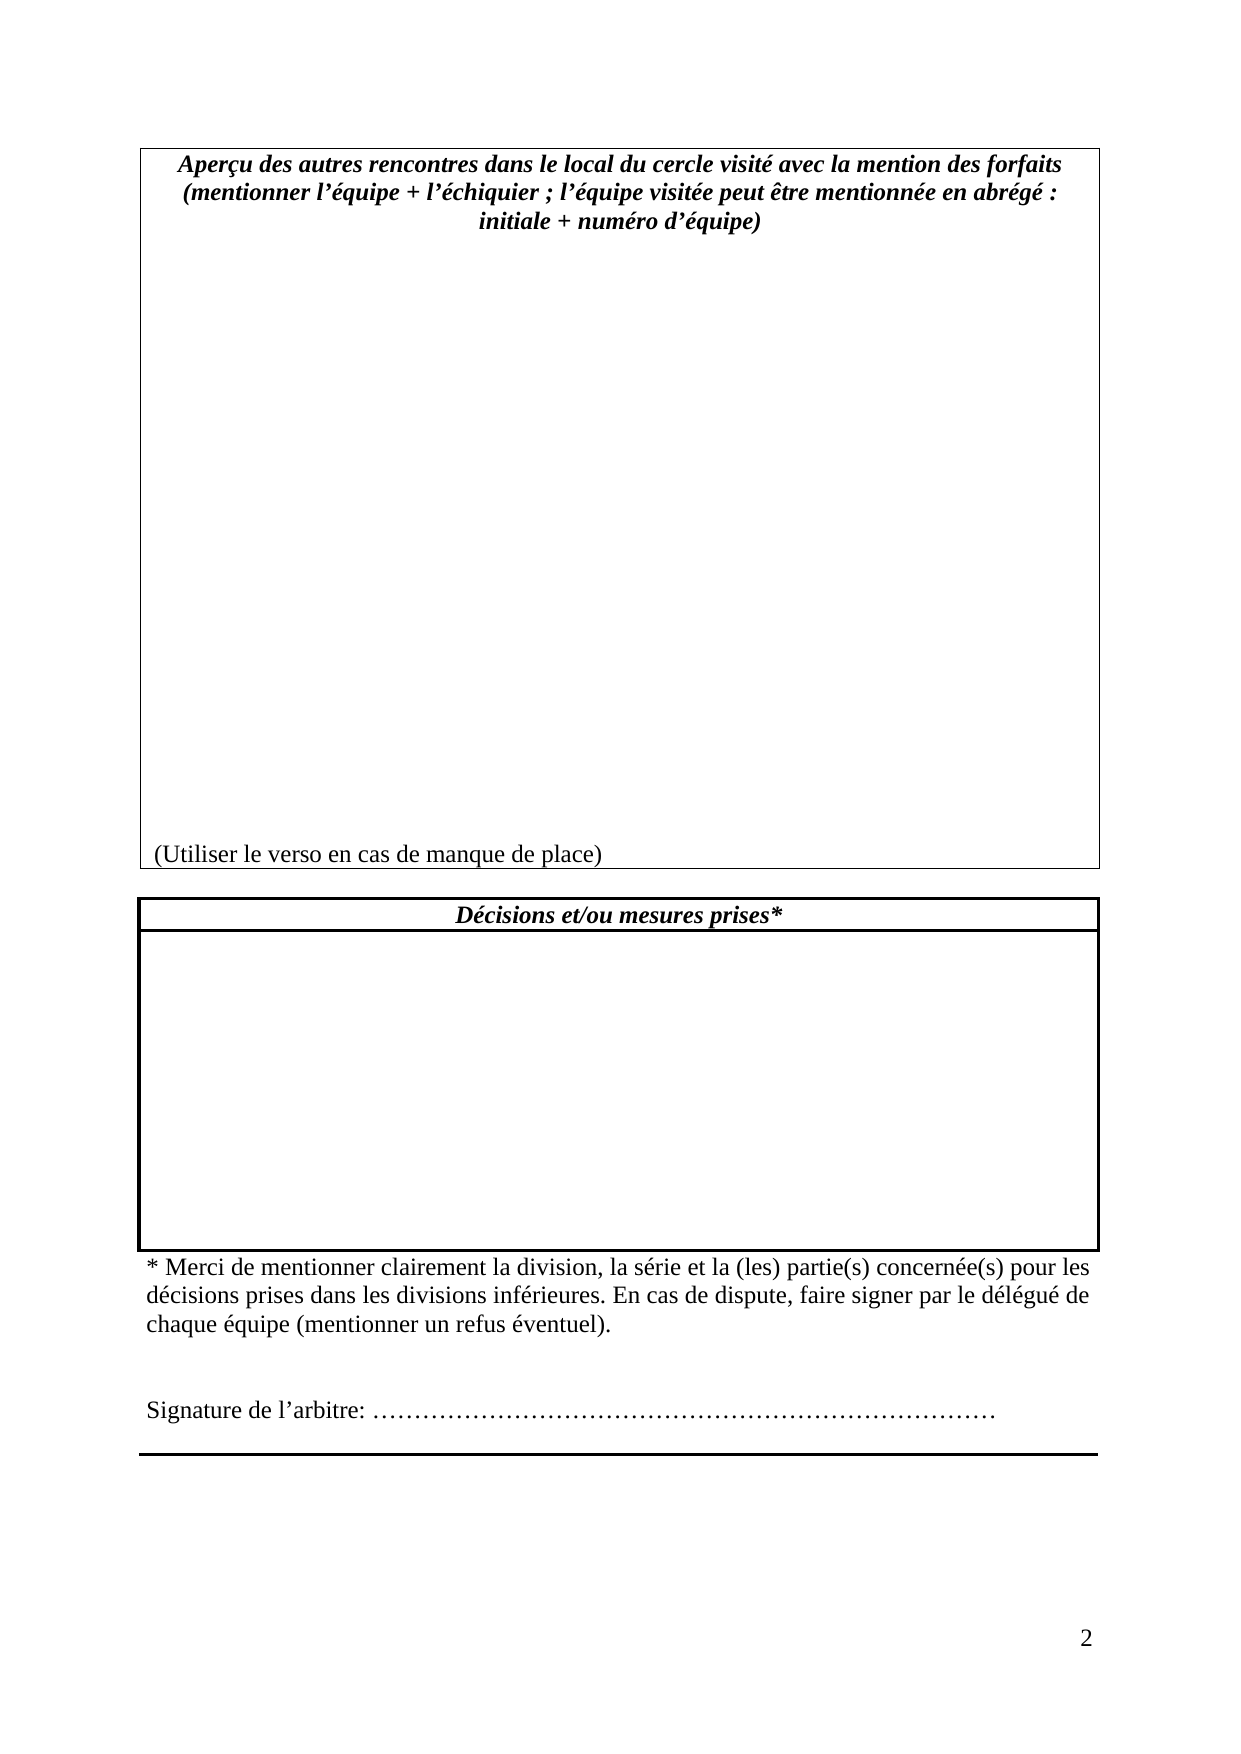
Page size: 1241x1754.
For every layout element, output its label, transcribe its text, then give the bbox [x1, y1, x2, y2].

table_cell Signature de l’arbitre: ………………………………………………………………… [139, 1338, 1098, 1453]
table_cell * Merci de mentionner clairement la division, la série et la (les) partie(s) concernée(s) pour les décisions prises dans les divisions inférieures. En cas de dispute, faire signer par le délégué de chaque équipe (mentionner un refus éventuel). [139, 1252, 1098, 1338]
table_header Décisions et/ou mesures prises* [141, 900, 1097, 929]
table_cell Aperçu des autres rencontres dans le local du cercle visité avec la mention des forfaits (mentionner l’équipe + l’échiquier ; l’équipe visitée peut être mentionnée en abrégé : initiale + numéro d’équipe) (Utiliser le verso en cas de manque de place) [141, 149, 1099, 867]
table_cell [141, 932, 1097, 1248]
